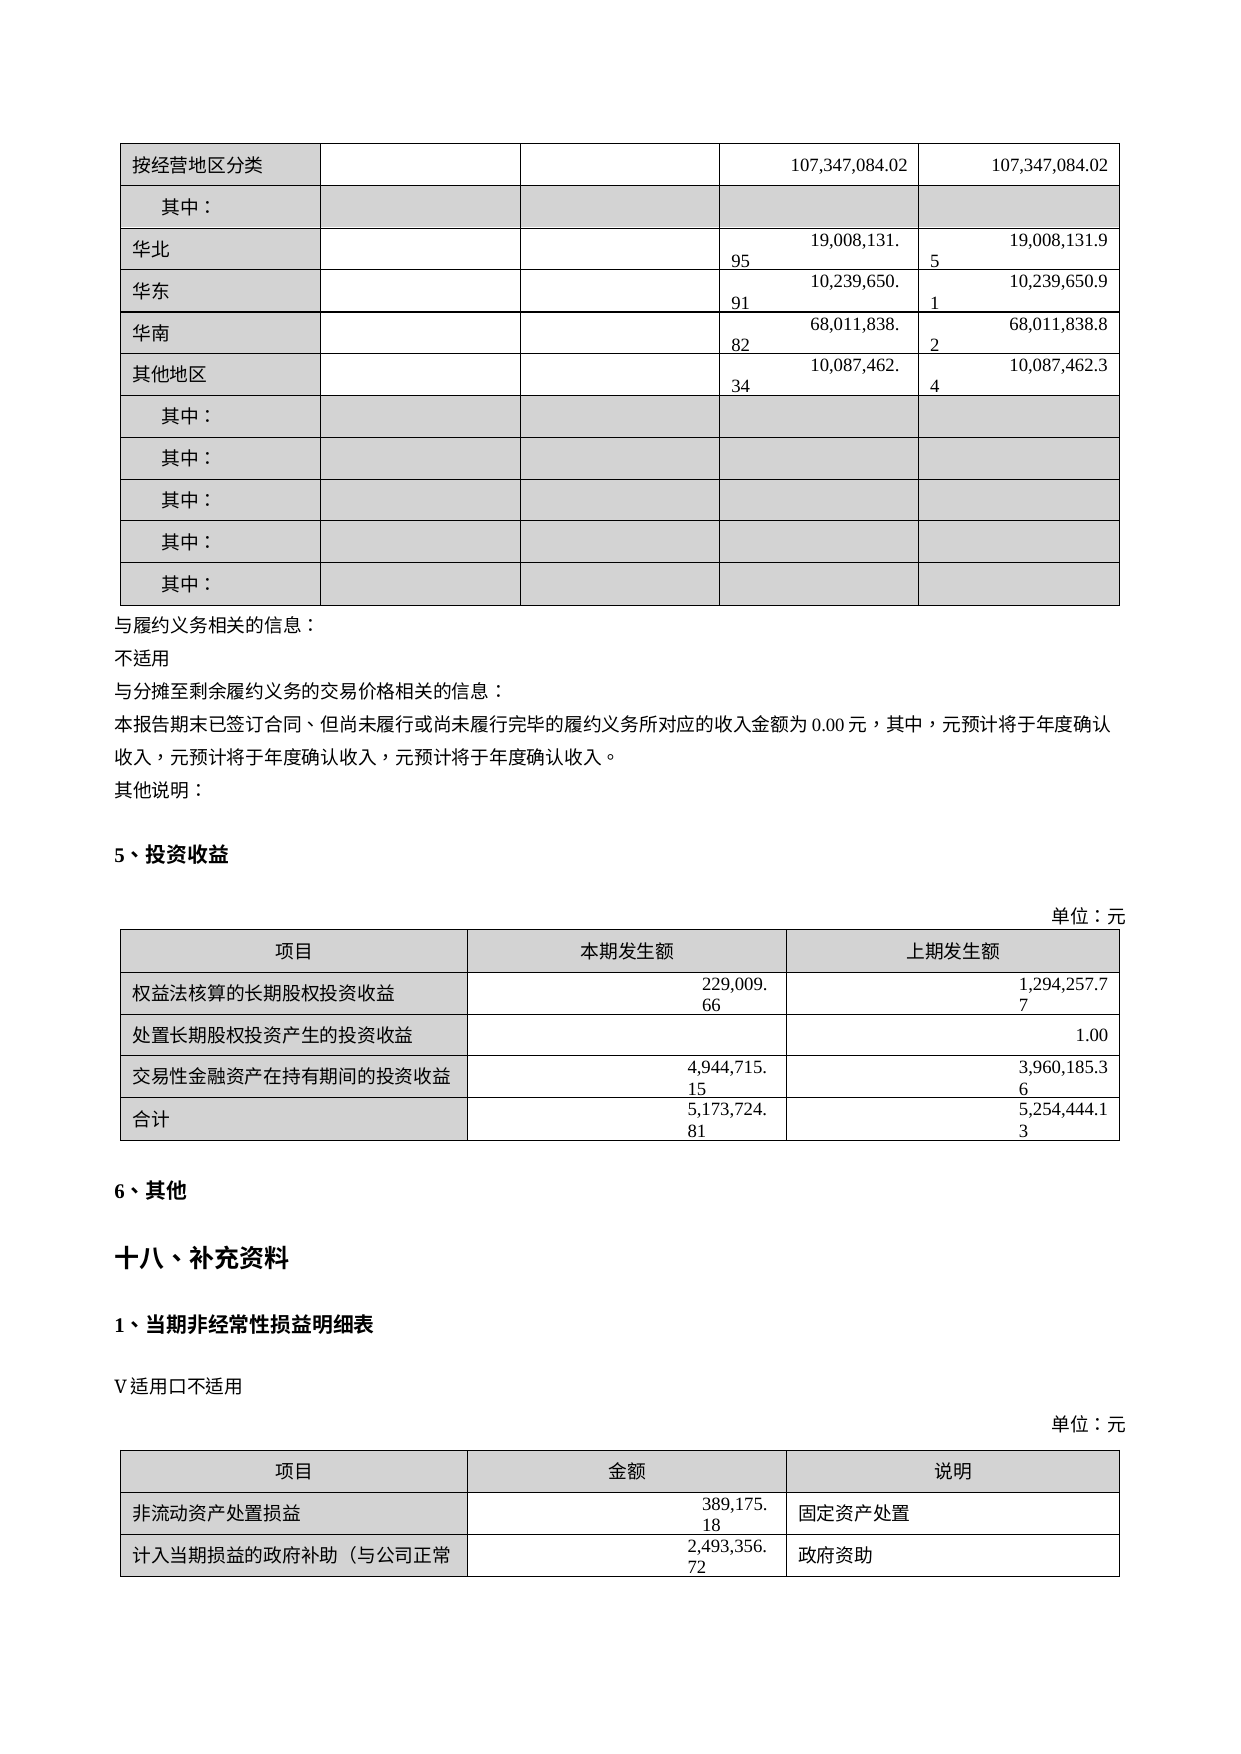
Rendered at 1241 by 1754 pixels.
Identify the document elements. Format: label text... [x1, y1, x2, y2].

subtitle 5、投资收益 [114, 840, 1126, 868]
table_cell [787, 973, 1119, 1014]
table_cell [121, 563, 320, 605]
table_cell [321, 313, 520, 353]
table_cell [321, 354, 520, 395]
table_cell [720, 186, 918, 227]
text 其他说明： [114, 771, 1126, 804]
text V适用口不适用 [114, 1374, 1126, 1399]
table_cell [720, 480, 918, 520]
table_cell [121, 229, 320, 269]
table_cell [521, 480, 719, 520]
text 不适用 [114, 639, 1126, 672]
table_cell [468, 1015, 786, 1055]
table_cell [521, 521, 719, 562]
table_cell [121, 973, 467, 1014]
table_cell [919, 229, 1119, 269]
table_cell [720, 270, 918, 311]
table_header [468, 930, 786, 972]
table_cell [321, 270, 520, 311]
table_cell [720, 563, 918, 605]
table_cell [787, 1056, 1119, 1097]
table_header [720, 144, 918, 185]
subtitle 十八、补充资料 [114, 1240, 1126, 1274]
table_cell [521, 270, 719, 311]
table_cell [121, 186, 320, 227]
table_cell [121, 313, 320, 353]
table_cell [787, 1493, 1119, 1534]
text 本报告期末已签订合同、但尚未履行或尚未履行完毕的履约义务所对应的收入金额为0.00元，其中，元预计将于年度确认 收入，元预计将于年度确认收入，元预计将于年度确认收入。 [114, 705, 1126, 771]
text 单位：元 [114, 1412, 1126, 1437]
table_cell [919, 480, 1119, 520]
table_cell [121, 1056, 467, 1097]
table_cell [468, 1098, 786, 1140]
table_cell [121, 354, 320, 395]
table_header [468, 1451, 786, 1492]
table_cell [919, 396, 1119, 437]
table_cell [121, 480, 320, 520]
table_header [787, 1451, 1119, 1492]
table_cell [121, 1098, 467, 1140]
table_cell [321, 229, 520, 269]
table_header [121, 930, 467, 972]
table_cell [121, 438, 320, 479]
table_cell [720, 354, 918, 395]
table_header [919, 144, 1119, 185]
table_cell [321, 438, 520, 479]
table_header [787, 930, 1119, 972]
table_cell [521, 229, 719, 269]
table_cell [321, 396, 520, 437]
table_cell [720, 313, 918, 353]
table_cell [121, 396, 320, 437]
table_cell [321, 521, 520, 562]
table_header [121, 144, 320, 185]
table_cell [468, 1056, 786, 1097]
subtitle 1、当期非经常性损益明细表 [114, 1310, 1126, 1338]
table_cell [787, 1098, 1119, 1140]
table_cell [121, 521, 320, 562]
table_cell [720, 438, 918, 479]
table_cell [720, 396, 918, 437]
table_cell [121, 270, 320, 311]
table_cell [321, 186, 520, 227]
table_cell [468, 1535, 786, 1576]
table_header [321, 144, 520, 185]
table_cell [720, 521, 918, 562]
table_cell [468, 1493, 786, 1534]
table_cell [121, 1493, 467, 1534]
text 与履约义务相关的信息： [114, 606, 1126, 639]
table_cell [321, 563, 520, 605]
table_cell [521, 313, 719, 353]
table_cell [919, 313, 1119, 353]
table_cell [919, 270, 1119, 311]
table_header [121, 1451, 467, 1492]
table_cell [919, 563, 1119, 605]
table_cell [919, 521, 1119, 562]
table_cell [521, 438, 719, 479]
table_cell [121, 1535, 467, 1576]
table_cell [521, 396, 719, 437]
subtitle 6、其他 [114, 1177, 1126, 1205]
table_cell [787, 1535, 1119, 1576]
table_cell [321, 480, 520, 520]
text 单位：元 [114, 904, 1126, 929]
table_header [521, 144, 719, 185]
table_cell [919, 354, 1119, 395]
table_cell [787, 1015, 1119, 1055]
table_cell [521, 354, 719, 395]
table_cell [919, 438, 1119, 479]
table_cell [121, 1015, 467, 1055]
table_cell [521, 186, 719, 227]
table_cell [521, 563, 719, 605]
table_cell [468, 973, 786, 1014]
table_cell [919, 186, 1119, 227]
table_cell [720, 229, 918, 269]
text 与分摊至剩余履约义务的交易价格相关的信息： [114, 672, 1126, 705]
